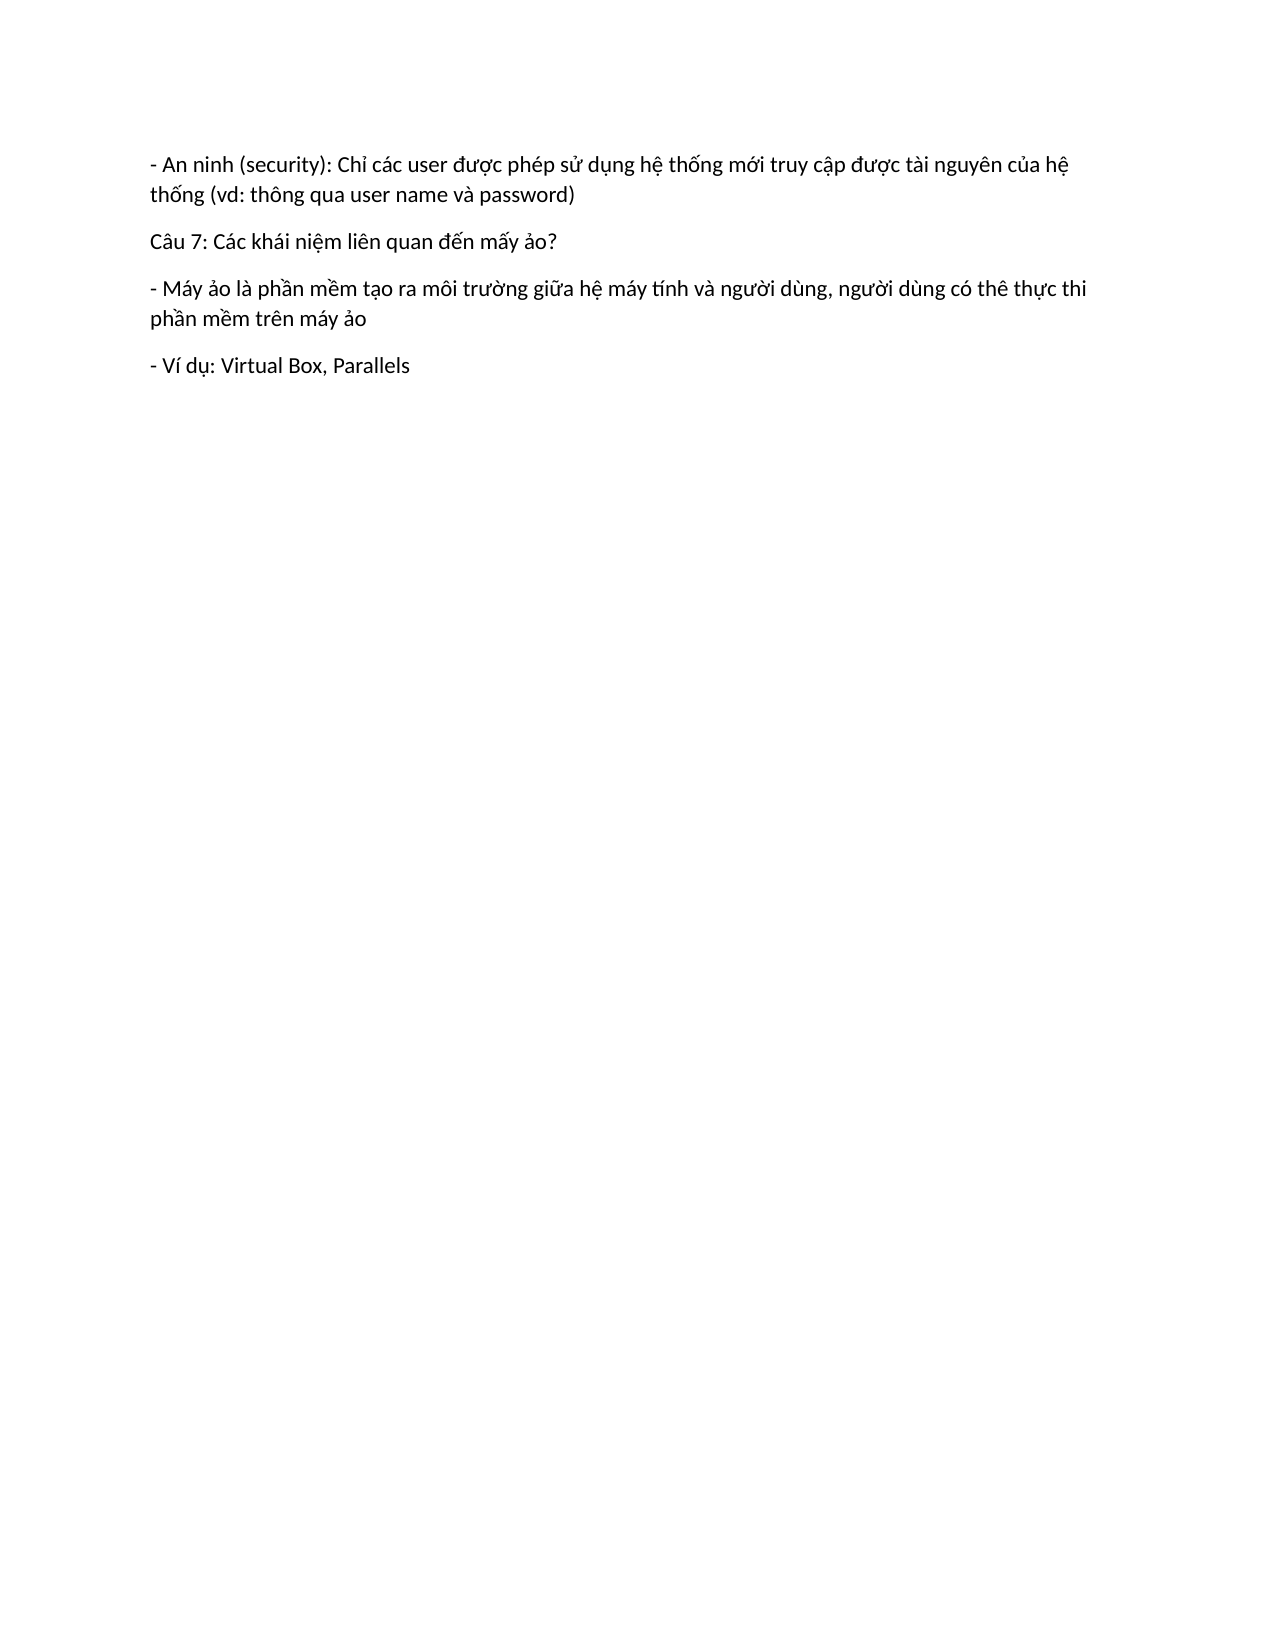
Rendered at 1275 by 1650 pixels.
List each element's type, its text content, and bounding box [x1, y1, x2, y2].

text - Máy ảo là phần mềm tạo ra môi trường giữa hệ máy tính và người dùng, người dùng có thê thực thi phần mềm trên máy ảo [150, 274, 1125, 332]
text Câu 7: Các khái niệm liên quan đến mấy ảo? [150, 227, 1125, 255]
text - An ninh (security): Chỉ các user được phép sử dụng hệ thống mới truy cập được tài nguyên của hệ thống (vd: thông qua user name và password) [150, 150, 1125, 208]
text - Ví dụ: Virtual Box, Parallels [150, 351, 1125, 379]
